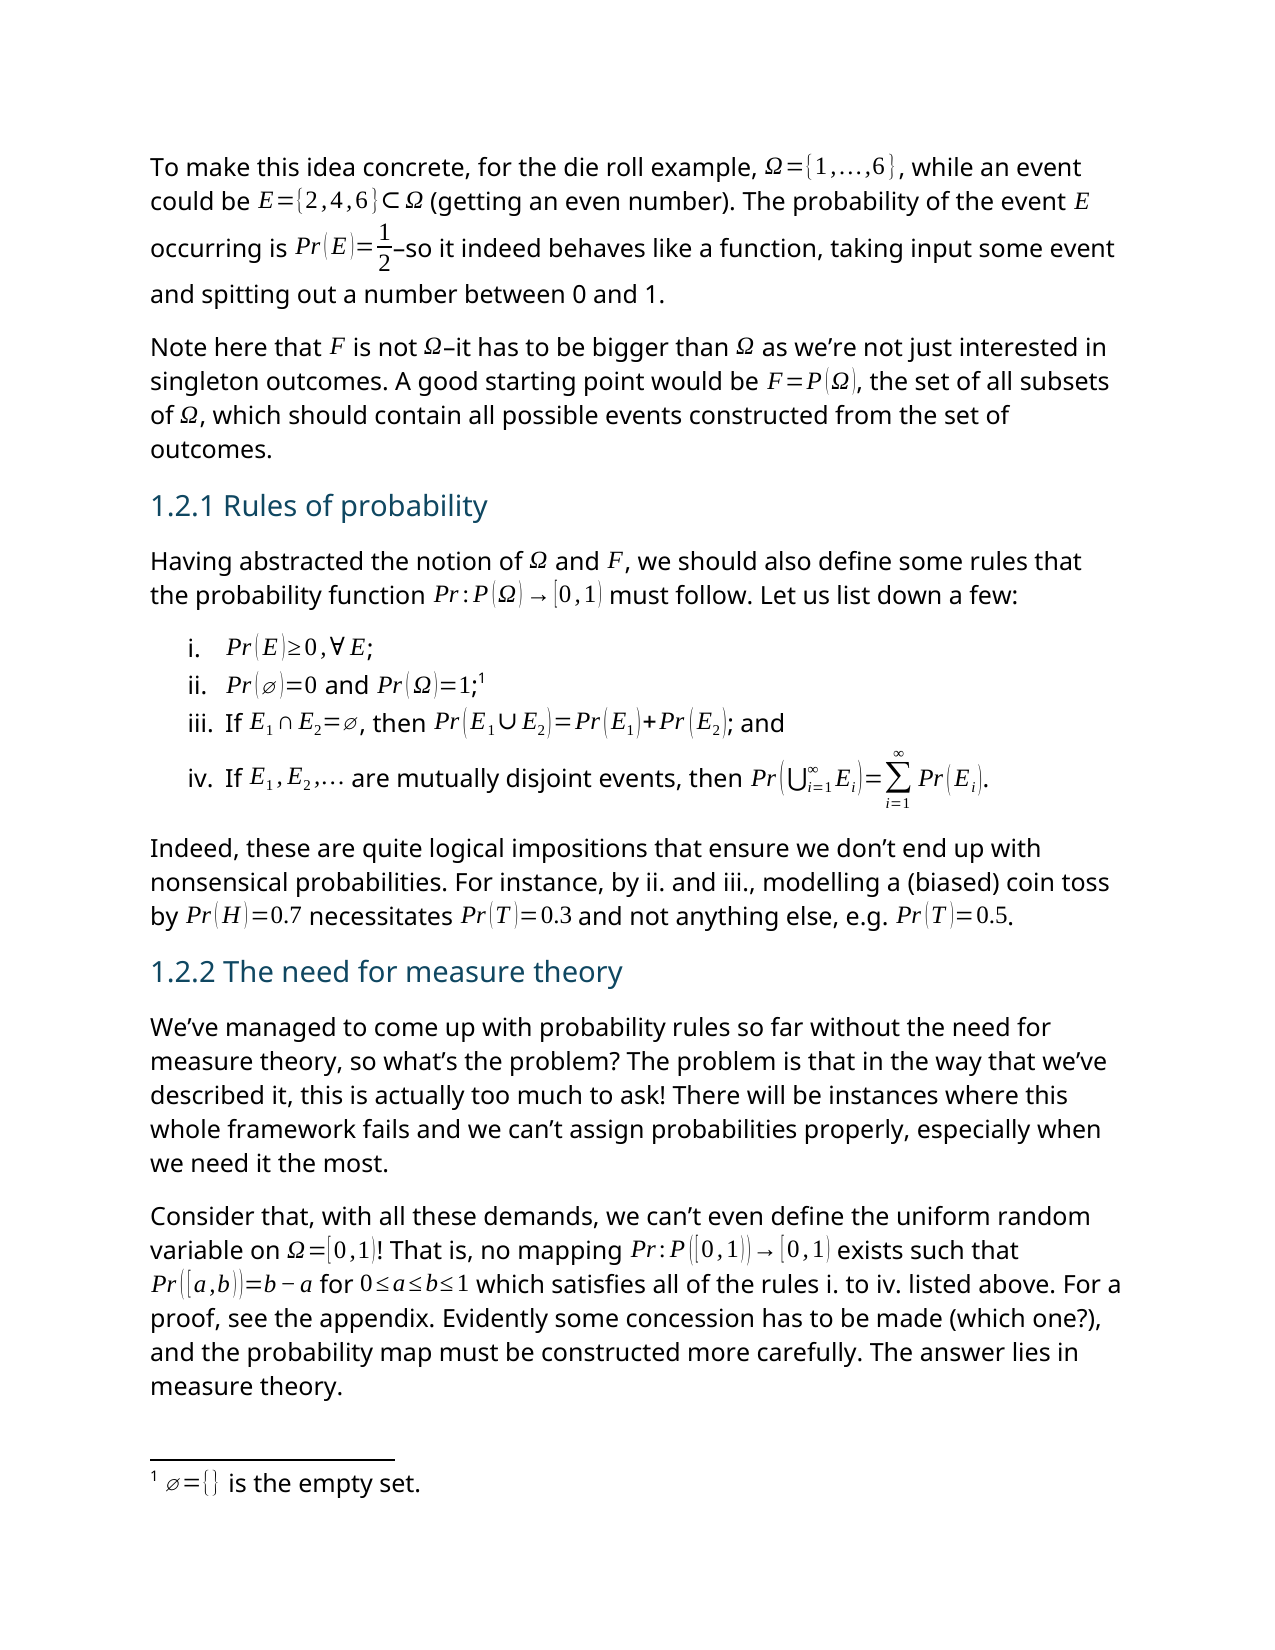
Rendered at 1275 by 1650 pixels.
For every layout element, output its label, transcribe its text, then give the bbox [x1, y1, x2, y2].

text We’ve managed to come up with probability rules so far without the need for measure theory, so what’s the problem? The problem is that in the way that we’ve described it, this is actually too much to ask! There will be instances where this whole framework fails and we can’t assign probabilities properly, especially when we need it the most. [150, 1010, 1125, 1180]
list If , then ; and [187, 706, 1125, 741]
subtitle 1.2.2 The need for measure theory [150, 951, 1125, 991]
text To make this idea concrete, for the die roll example, , while an event could be (getting an even number). The probability of the event occurring is –so it indeed behaves like a function, taking input some event and spitting out a number between 0 and 1. [150, 150, 1125, 311]
text Note here that is not –it has to be bigger than as we’re not just interested in singleton outcomes. A good starting point would be , the set of all subsets of , which should contain all possible events constructed from the set of outcomes. [150, 330, 1125, 466]
list If are mutually disjoint events, then . [187, 744, 1125, 812]
text Having abstracted the notion of and , we should also define some rules that the probability function must follow. Let us list down a few: [150, 543, 1125, 611]
text Consider that, with all these demands, we can’t even define the uniform random variable on ! That is, no mapping exists such that for which satisfies all of the rules i. to iv. listed above. For a proof, see the appendix. Evidently some concession has to be made (which one?), and the probability map must be constructed more carefully. The answer lies in measure theory. [150, 1199, 1125, 1403]
subtitle 1.2.1 Rules of probability [150, 485, 1125, 524]
text Indeed, these are quite logical impositions that ensure we don’t end up with nonsensical probabilities. For instance, by ii. and iii., modelling a (biased) coin toss by necessitates and not anything else, e.g. . [150, 830, 1125, 932]
list and ; [187, 668, 1125, 702]
list ; [187, 630, 1125, 664]
